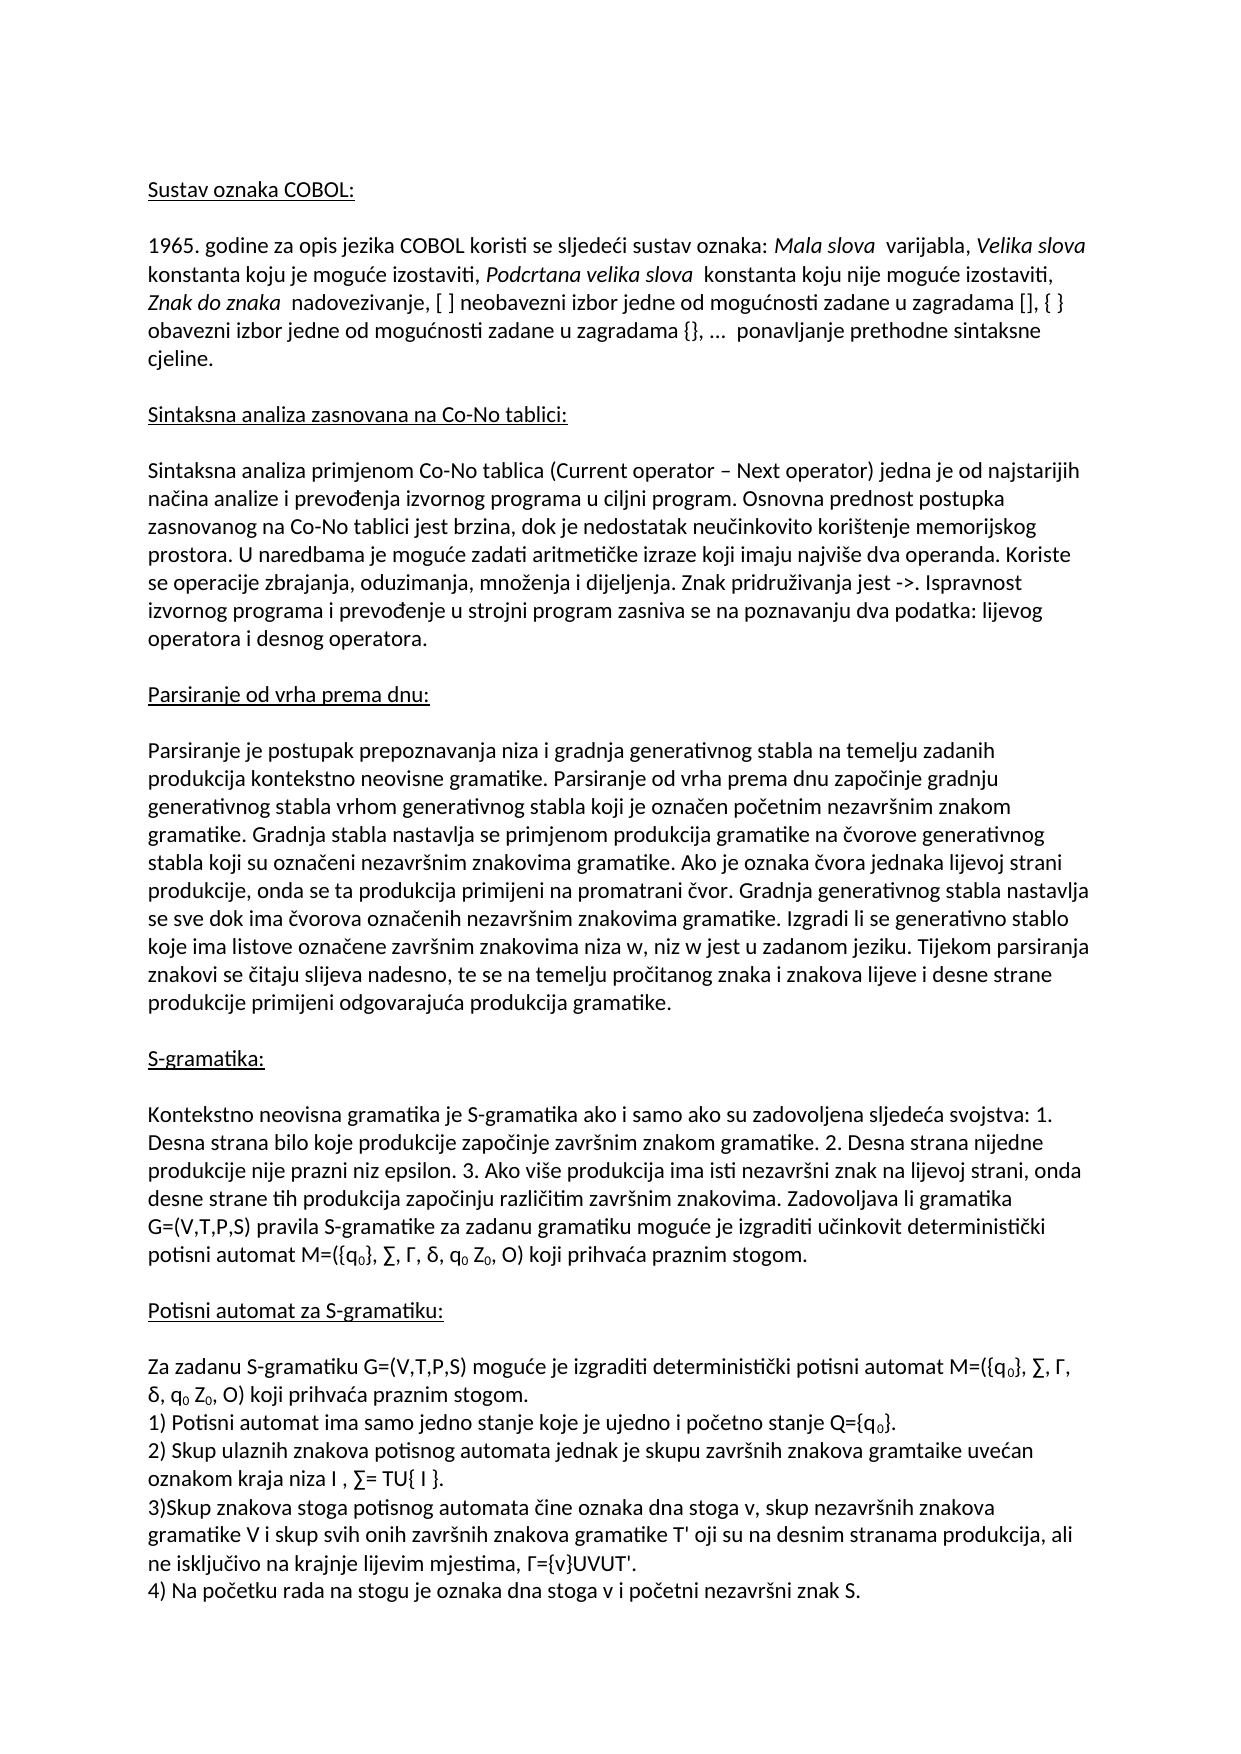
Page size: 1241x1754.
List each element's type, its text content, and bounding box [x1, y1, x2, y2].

text 1965. godine za opis jezika COBOL koristi se sljedeći sustav oznaka: Mala slova varijabla, Velika slova konstanta koju je moguće izostaviti, Podcrtana velika slova konstanta koju nije moguće izostaviti, Znak do znaka nadovezivanje, [ ] neobavezni izbor jedne od mogućnosti zadane u zagradama [], { } obavezni izbor jedne od mogućnosti zadane u zagradama {}, ... ponavljanje prethodne sintaksne cjeline. [148, 232, 1093, 372]
text 1) Potisni automat ima samo jedno stanje koje je ujedno i početno stanje Q={q0}. [148, 1408, 1093, 1437]
text Sustav oznaka COBOL: [148, 176, 1093, 204]
text Sintaksna analiza primjenom Co-No tablica (Current operator – Next operator) jedna je od najstarijih načina analize i prevođenja izvornog programa u ciljni program. Osnovna prednost postupka zasnovanog na Co-No tablici jest brzina, dok je nedostatak neučinkovito korištenje memorijskog prostora. U naredbama je moguće zadati aritmetičke izraze koji imaju najviše dva operanda. Koriste se operacije zbrajanja, oduzimanja, množenja i dijeljenja. Znak pridruživanja jest ->. Ispravnost izvornog programa i prevođenje u strojni program zasniva se na poznavanju dva podatka: lijevog operatora i desnog operatora. [148, 456, 1093, 652]
text 4) Na početku rada na stogu je oznaka dna stoga v i početni nezavršni znak S. [148, 1577, 1093, 1605]
text Parsiranje od vrha prema dnu: [148, 680, 1093, 708]
text S-gramatika: [148, 1044, 1093, 1072]
text Kontekstno neovisna gramatika je S-gramatika ako i samo ako su zadovoljena sljedeća svojstva: 1. Desna strana bilo koje produkcije započinje završnim znakom gramatike. 2. Desna strana nijedne produkcije nije prazni niz epsilon. 3. Ako više produkcija ima isti nezavršni znak na lijevoj strani, onda desne strane tih produkcija započinju različitim završnim znakovima. Zadovoljava li gramatika G=(V,T,P,S) pravila S-gramatike za zadanu gramatiku moguće je izgraditi učinkovit deterministički potisni automat M=({q0}, ∑, Γ, δ, q0 Z0, O) koji prihvaća praznim stogom. [148, 1100, 1093, 1268]
text 3)Skup znakova stoga potisnog automata čine oznaka dna stoga v, skup nezavršnih znakova gramatike V i skup svih onih završnih znakova gramatike T' oji su na desnim stranama produkcija, ali ne isključivo na krajnje lijevim mjestima, Γ={v}UVUT'. [148, 1493, 1093, 1577]
text Potisni automat za S-gramatiku: [148, 1296, 1093, 1324]
text Parsiranje je postupak prepoznavanja niza i gradnja generativnog stabla na temelju zadanih produkcija kontekstno neovisne gramatike. Parsiranje od vrha prema dnu započinje gradnju generativnog stabla vrhom generativnog stabla koji je označen početnim nezavršnim znakom gramatike. Gradnja stabla nastavlja se primjenom produkcija gramatike na čvorove generativnog stabla koji su označeni nezavršnim znakovima gramatike. Ako je oznaka čvora jednaka lijevoj strani produkcije, onda se ta produkcija primijeni na promatrani čvor. Gradnja generativnog stabla nastavlja se sve dok ima čvorova označenih nezavršnim znakovima gramatike. Izgradi li se generativno stablo koje ima listove označene završnim znakovima niza w, niz w jest u zadanom jeziku. Tijekom parsiranja znakovi se čitaju slijeva nadesno, te se na temelju pročitanog znaka i znakova lijeve i desne strane produkcije primijeni odgovarajuća produkcija gramatike. [148, 736, 1093, 1016]
text Za zadanu S-gramatiku G=(V,T,P,S) moguće je izgraditi deterministički potisni automat M=({q0}, ∑, Γ, δ, q0 Z0, O) koji prihvaća praznim stogom. [148, 1352, 1093, 1408]
text Sintaksna analiza zasnovana na Co-No tablici: [148, 400, 1093, 428]
text 2) Skup ulaznih znakova potisnog automata jednak je skupu završnih znakova gramtaike uvećan oznakom kraja niza I , ∑= TU{ I }. [148, 1437, 1093, 1493]
